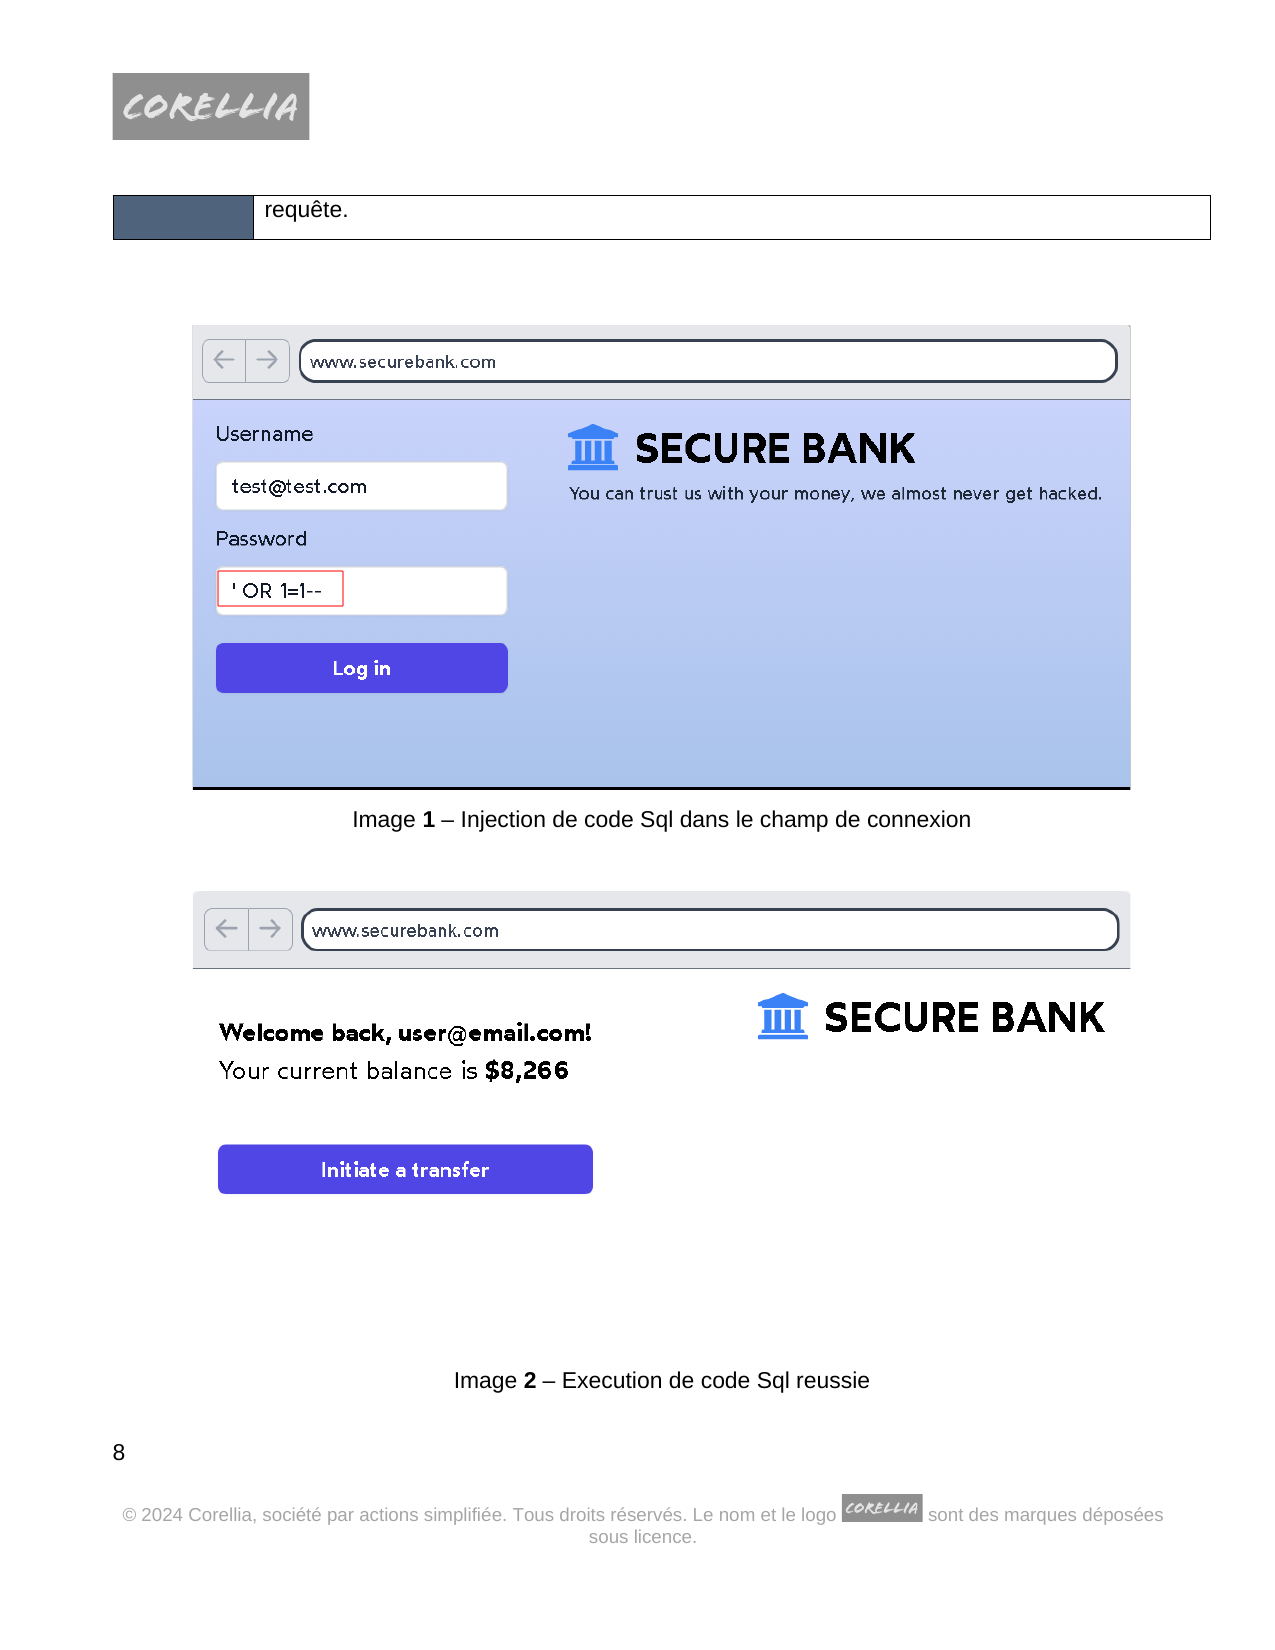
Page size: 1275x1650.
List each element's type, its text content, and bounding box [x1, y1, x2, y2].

text Image 2 – Execution de code Sql reussie [112, 1367, 1211, 1393]
picture [841, 1494, 923, 1522]
picture [192, 325, 1131, 790]
picture [192, 891, 1131, 1351]
table_cell Libellé [114, 196, 253, 239]
text Image 1 – Injection de code Sql dans le champ de connexion [112, 806, 1211, 832]
picture [112, 73, 310, 140]
